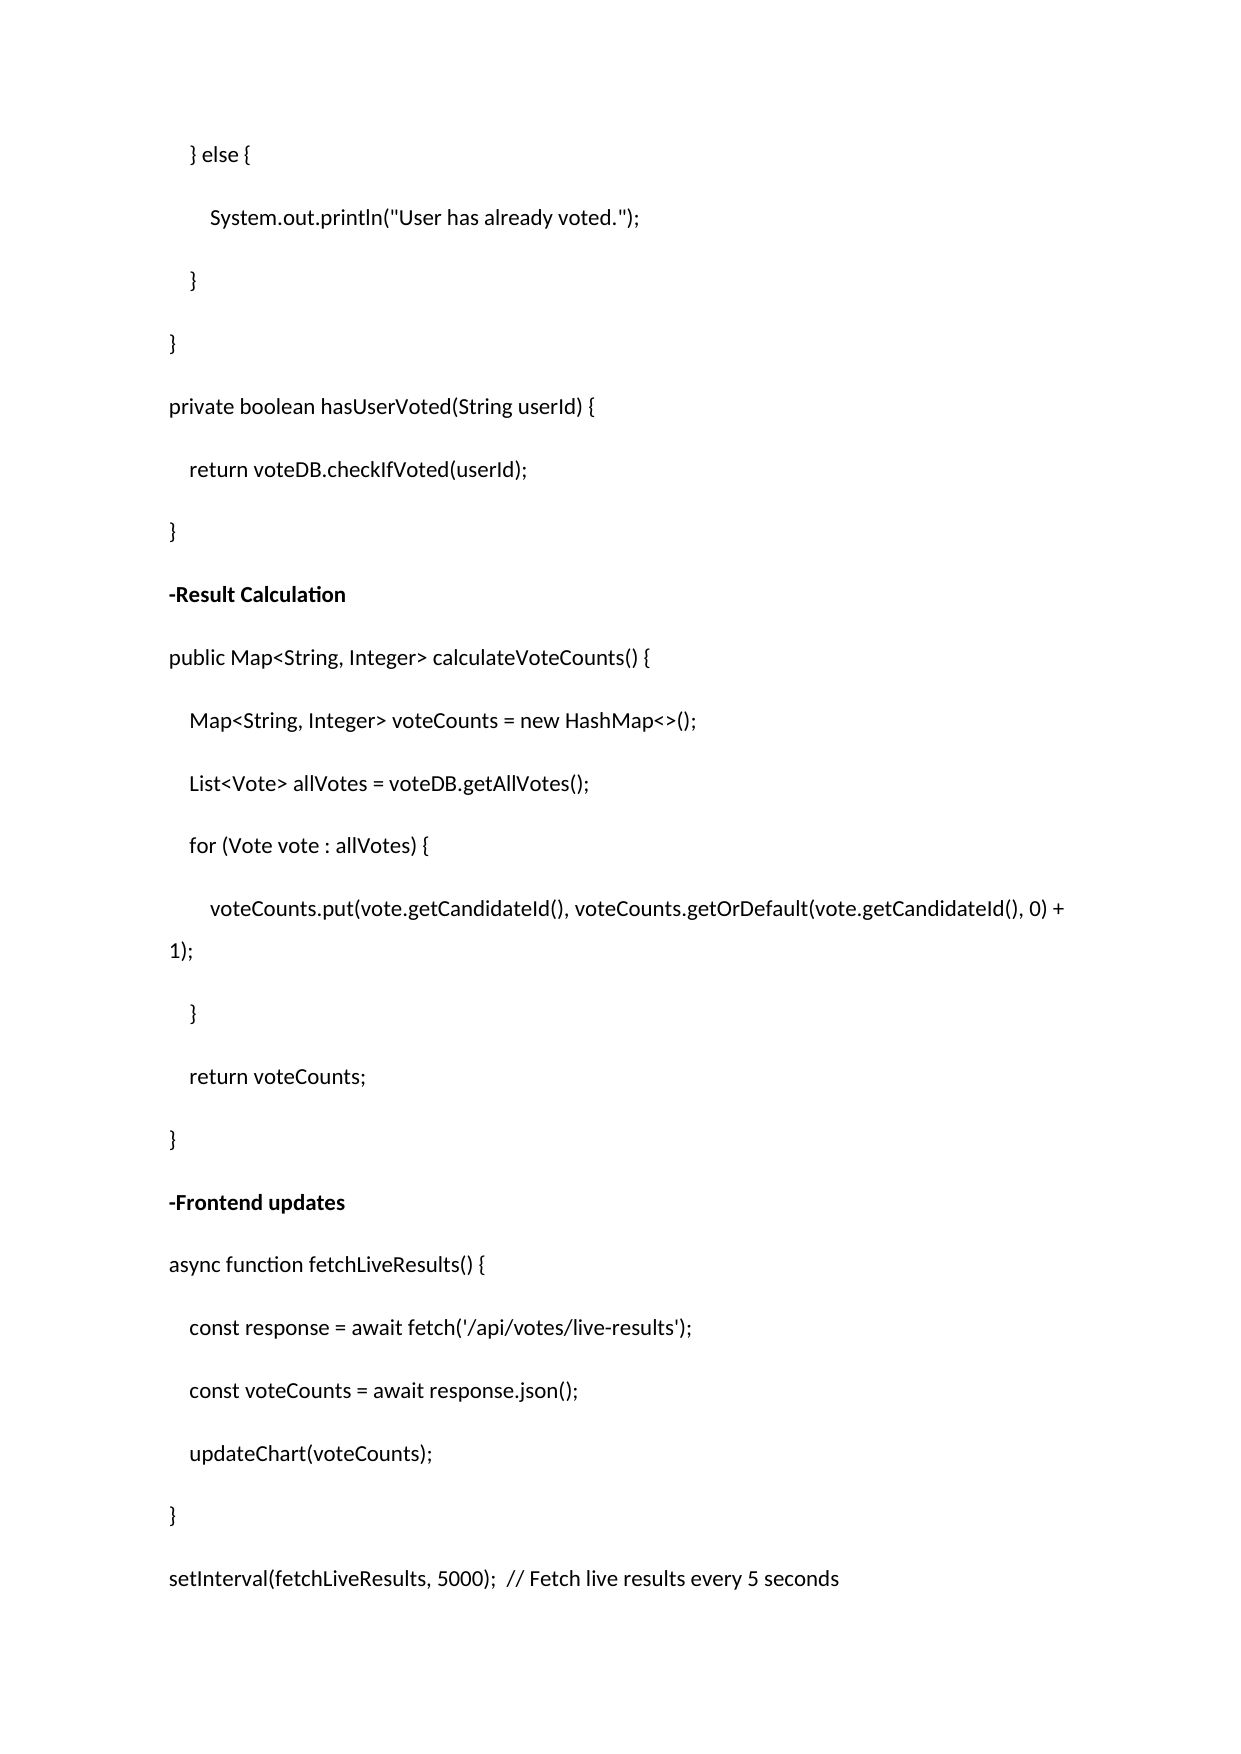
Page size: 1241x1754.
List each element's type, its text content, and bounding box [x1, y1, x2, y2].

text List<Vote> allVotes = voteDB.getAllVotes(); [169, 769, 1090, 797]
text } else { [169, 141, 1090, 169]
text } [169, 266, 1090, 294]
text return voteCounts; [169, 1062, 1090, 1090]
text voteCounts.put(vote.getCandidateId(), voteCounts.getOrDefault(vote.getCandidateId(), 0) + 1); [169, 894, 1090, 964]
text Map<String, Integer> voteCounts = new HashMap<>(); [169, 706, 1090, 734]
text const voteCounts = await response.json(); [169, 1376, 1090, 1404]
text updateChart(voteCounts); [169, 1439, 1090, 1467]
text public Map<String, Integer> calculateVoteCounts() { [169, 643, 1090, 671]
text async function fetchLiveResults() { [169, 1250, 1090, 1278]
text return voteDB.checkIfVoted(userId); [169, 455, 1090, 483]
text for (Vote vote : allVotes) { [169, 832, 1090, 859]
text } [169, 1502, 1090, 1530]
text const response = await fetch('/api/votes/live-results'); [169, 1313, 1090, 1341]
text } [169, 1125, 1090, 1153]
text } [169, 329, 1090, 357]
text private boolean hasUserVoted(String userId) { [169, 392, 1090, 420]
text } [169, 999, 1090, 1027]
text -Result Calculation [169, 580, 1090, 608]
text -Frontend updates [169, 1188, 1090, 1216]
text System.out.println("User has already voted."); [169, 203, 1090, 231]
text setInterval(fetchLiveResults, 5000); // Fetch live results every 5 seconds [169, 1564, 1090, 1592]
text } [169, 517, 1090, 546]
